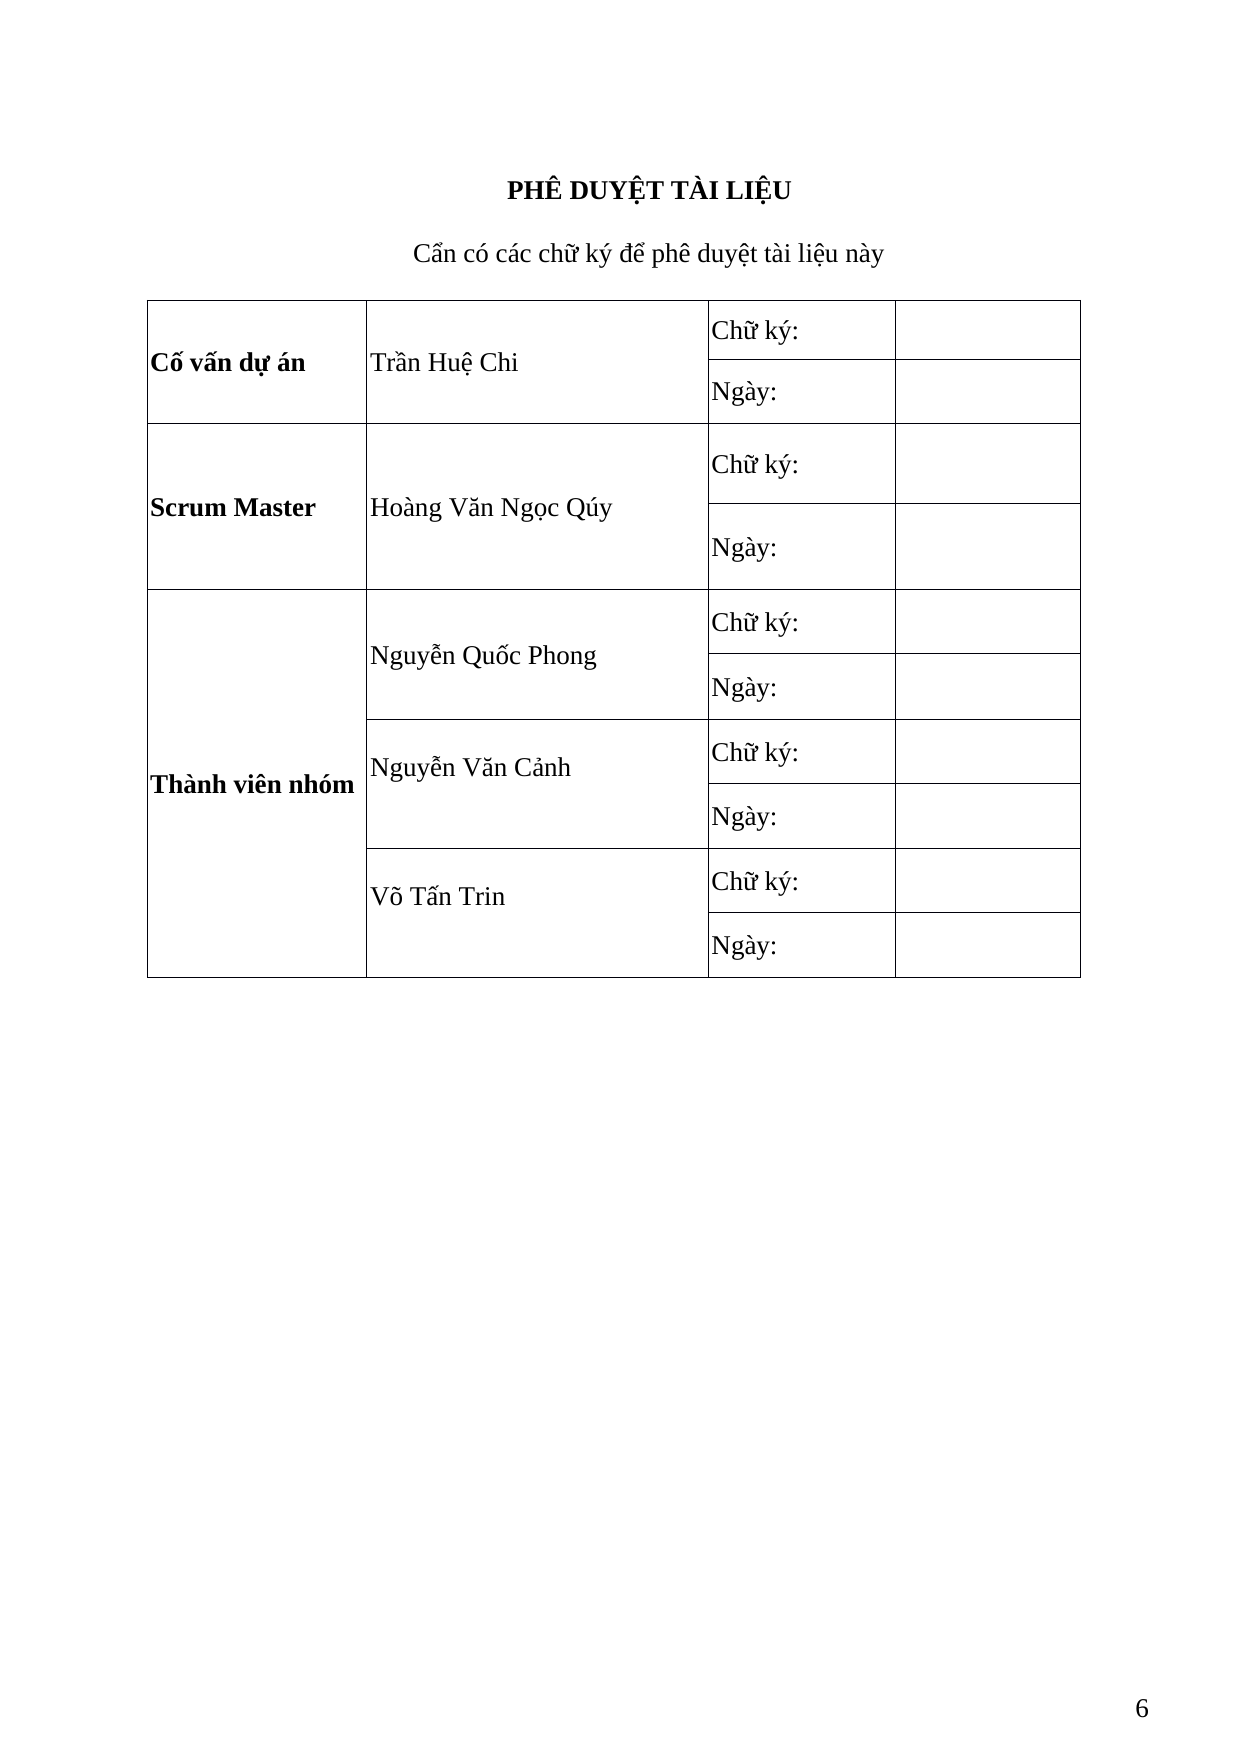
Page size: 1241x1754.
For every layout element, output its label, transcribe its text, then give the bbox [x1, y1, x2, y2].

table_cell Ngày: [709, 360, 895, 422]
table_cell [896, 913, 1080, 977]
text Cẩn có các chữ ký để phê duyệt tài liệu này [398, 237, 899, 268]
table_cell [896, 360, 1080, 422]
table_cell Scrum Master [148, 424, 366, 589]
table_header Cố vấn dự án [148, 301, 366, 422]
table_cell Thành viên nhóm [148, 590, 366, 977]
table_cell Nguyễn Quốc Phong [367, 590, 708, 718]
table_cell Ngày: [709, 913, 895, 977]
table_cell [896, 784, 1080, 848]
table_cell Ngày: [709, 654, 895, 718]
table_header Trần Huệ Chi [367, 301, 708, 422]
table_cell [896, 849, 1080, 912]
table_cell Chữ ký: [709, 849, 895, 912]
table_cell [896, 720, 1080, 783]
table_header [896, 301, 1080, 359]
table_cell Chữ ký: [709, 424, 895, 503]
table_cell [896, 504, 1080, 589]
table_cell Võ Tấn Trin [367, 849, 708, 977]
table_cell [896, 424, 1080, 503]
table_cell [896, 654, 1080, 718]
table_header Chữ ký: [709, 301, 895, 359]
table_cell Ngày: [709, 784, 895, 848]
table_cell Hoàng Văn Ngọc Qúy [367, 424, 708, 589]
table_cell Ngày: [709, 504, 895, 589]
table_cell Nguyễn Văn Cảnh [367, 720, 708, 848]
table_cell Chữ ký: [709, 720, 895, 783]
table_cell Chữ ký: [709, 590, 895, 653]
table_cell [896, 590, 1080, 653]
text PHÊ DUYỆT TÀI LIỆU [272, 174, 1027, 205]
